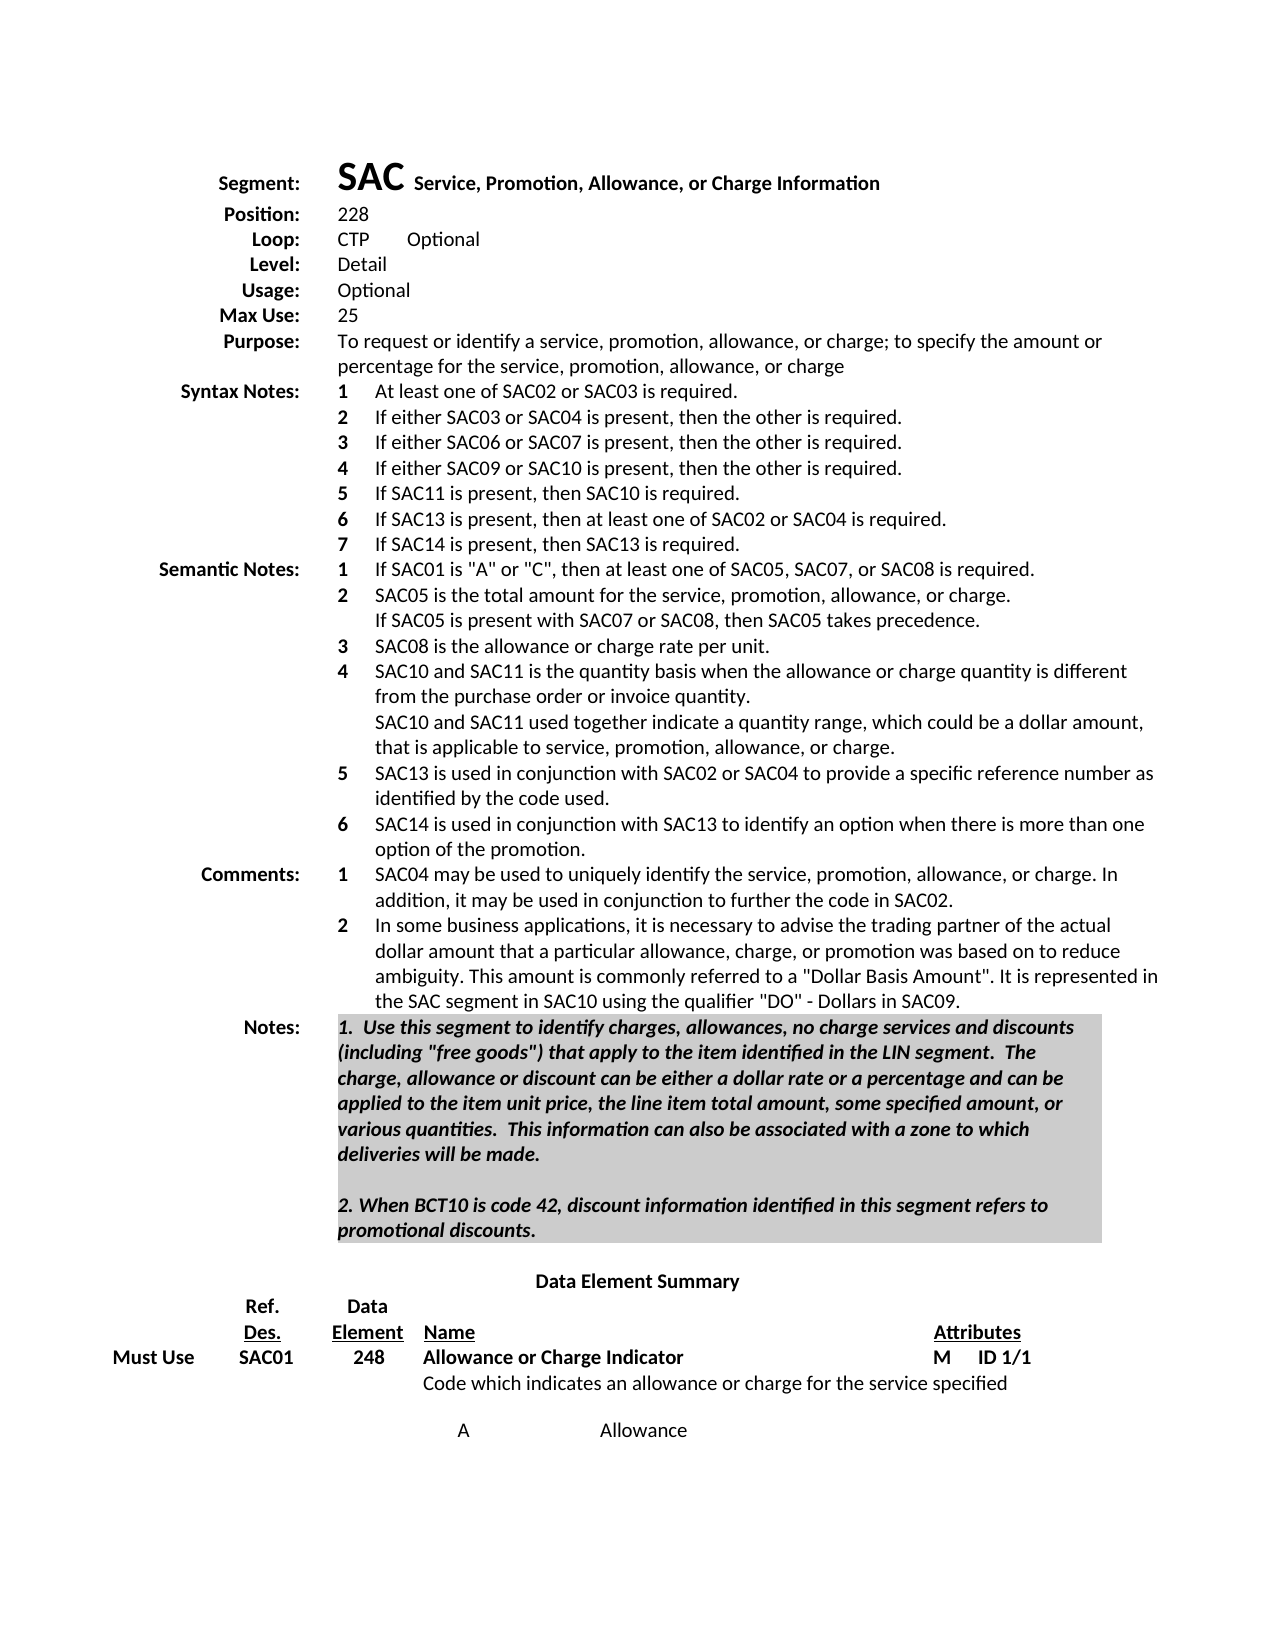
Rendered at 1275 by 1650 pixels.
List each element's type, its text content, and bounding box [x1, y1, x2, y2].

text Purpose: To request or identify a service, promotion, allowance, or charge; to specify the amount or percentage for the service, promotion, allowance, or charge [112, 328, 1162, 379]
text 6 SAC14 is used in conjunction with SAC13 to identify an option when there is more than one option of the promotion. [112, 811, 1162, 862]
text Level: Detail [112, 252, 1162, 277]
text Data Element Summary [112, 1268, 1162, 1294]
text If SAC05 is present with SAC07 or SAC08, then SAC05 takes precedence. [112, 607, 1162, 633]
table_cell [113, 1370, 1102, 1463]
text Usage: Optional [112, 277, 1162, 302]
text Max Use: 25 [112, 302, 1162, 328]
text Semantic Notes: 1 If SAC01 is "A" or "C", then at least one of SAC05, SAC07, or SAC08 is required. [112, 557, 1162, 582]
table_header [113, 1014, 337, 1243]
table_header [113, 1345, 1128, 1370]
text 7 If SAC14 is present, then SAC13 is required. [112, 531, 1162, 557]
text Comments: 1 SAC04 may be used to uniquely identify the service, promotion, allowance, or charge. In addition, it may be used in conjunction to further the code in SAC02. [112, 862, 1162, 912]
text 3 If either SAC06 or SAC07 is present, then the other is required. [112, 429, 1162, 455]
text Syntax Notes: 1 At least one of SAC02 or SAC03 is required. [112, 379, 1162, 404]
text Loop: CTP Optional [112, 226, 1162, 252]
text Des. Element Name Attributes [112, 1319, 1162, 1344]
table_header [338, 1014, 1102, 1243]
text 2 In some business applications, it is necessary to advise the trading partner of the actual dollar amount that a particular allowance, charge, or promotion was based on to reduce ambiguity. This amount is commonly referred to a "Dollar Basis Amount". It is represented in the SAC segment in SAC10 using the qualifier "DO" - Dollars in SAC09. [112, 912, 1162, 1014]
text 5 If SAC11 is present, then SAC10 is required. [112, 480, 1162, 506]
text 6 If SAC13 is present, then at least one of SAC02 or SAC04 is required. [112, 506, 1162, 531]
text 3 SAC08 is the allowance or charge rate per unit. [112, 633, 1162, 658]
text 4 SAC10 and SAC11 is the quantity basis when the allowance or charge quantity is different from the purchase order or invoice quantity. [112, 658, 1162, 709]
text Ref. Data [112, 1294, 1162, 1319]
text Position: 228 [112, 201, 1162, 226]
text Segment: SAC Service, Promotion, Allowance, or Charge Information [112, 150, 1162, 201]
text 2 If either SAC03 or SAC04 is present, then the other is required. [112, 404, 1162, 429]
text 2 SAC05 is the total amount for the service, promotion, allowance, or charge. [112, 582, 1162, 607]
text 5 SAC13 is used in conjunction with SAC02 or SAC04 to provide a specific reference number as identified by the code used. [112, 760, 1162, 811]
text 4 If either SAC09 or SAC10 is present, then the other is required. [112, 455, 1162, 480]
text SAC10 and SAC11 used together indicate a quantity range, which could be a dollar amount, that is applicable to service, promotion, allowance, or charge. [112, 709, 1162, 760]
